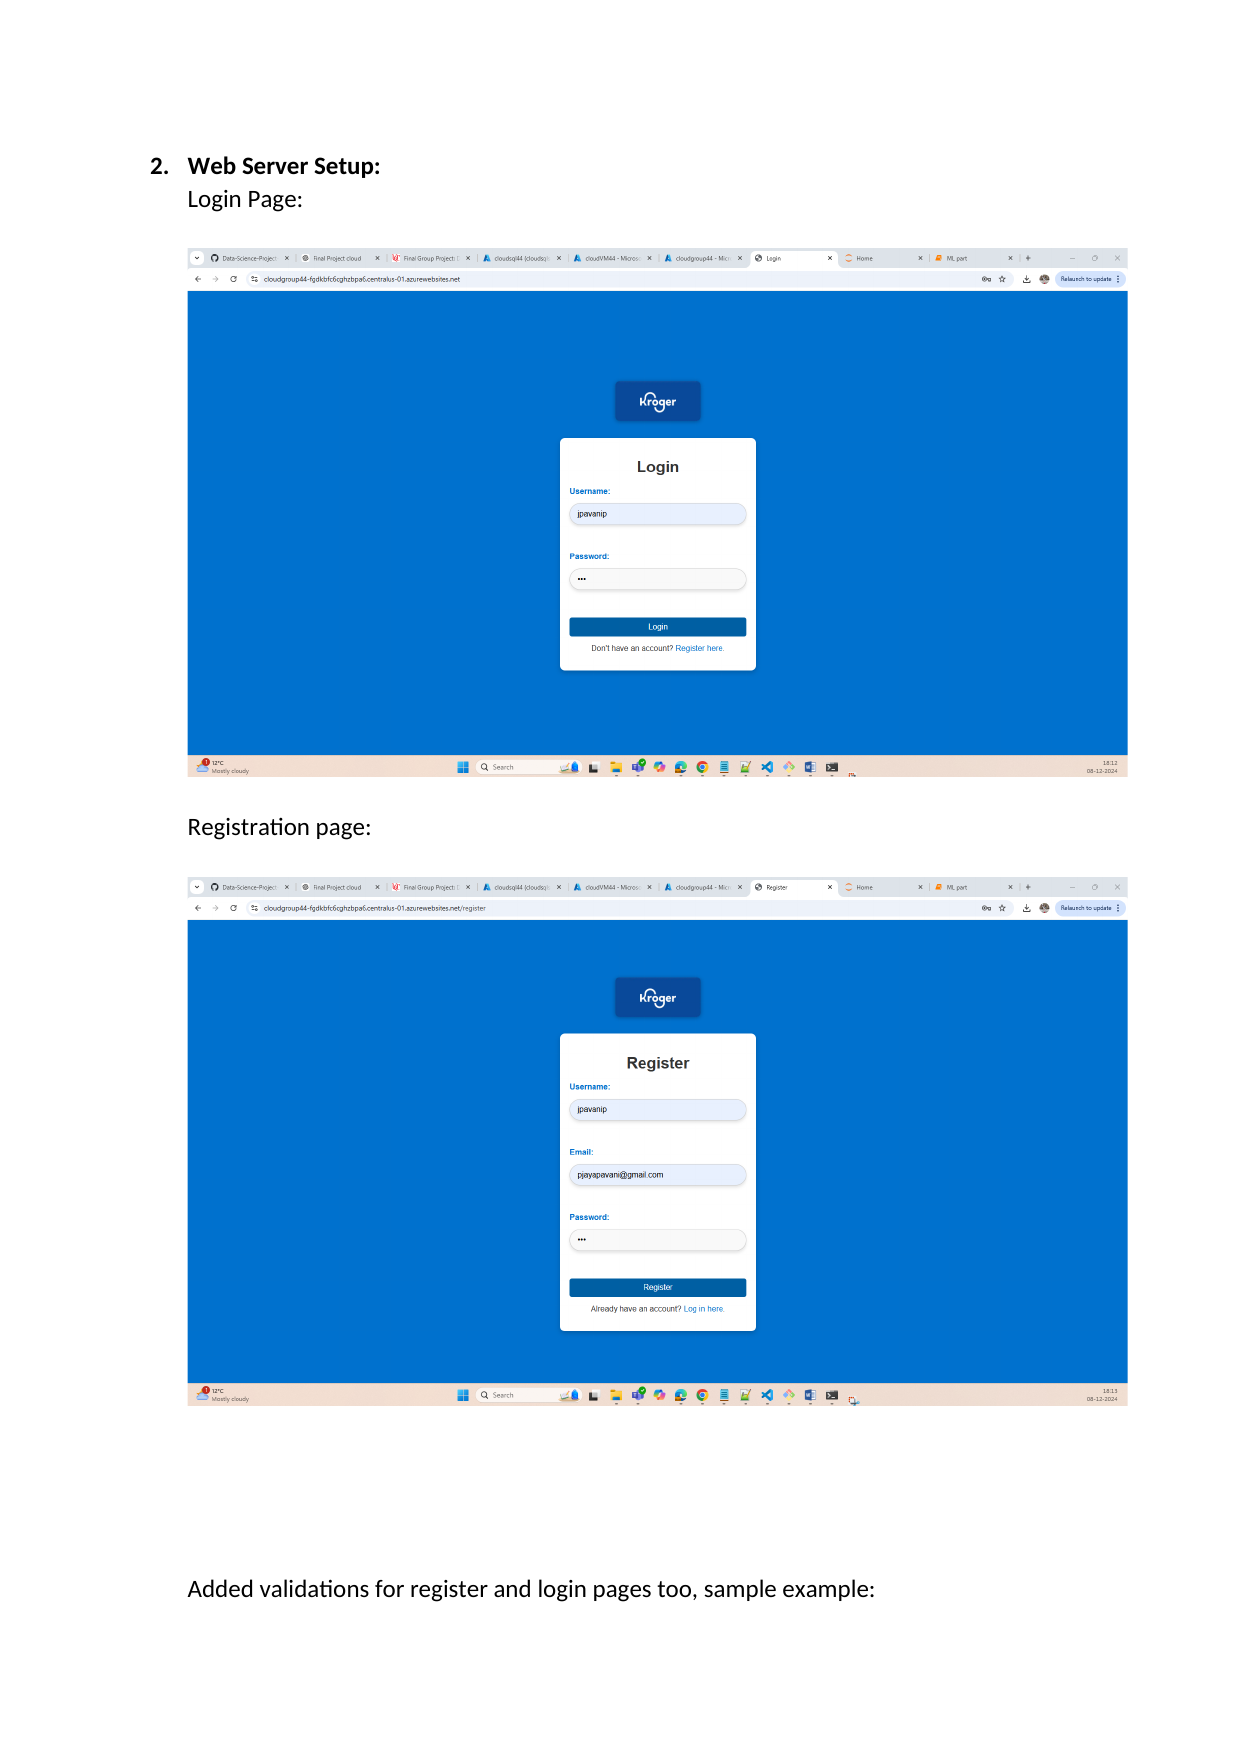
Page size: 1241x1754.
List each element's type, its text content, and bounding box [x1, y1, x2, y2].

picture [187, 877, 1128, 1406]
list Login Page: [187, 183, 1090, 213]
list Web Server Setup: [150, 150, 1090, 181]
list Registration page: [187, 812, 1090, 842]
list Added validations for register and login pages too, sample example: [187, 1573, 1090, 1603]
picture [187, 248, 1128, 777]
